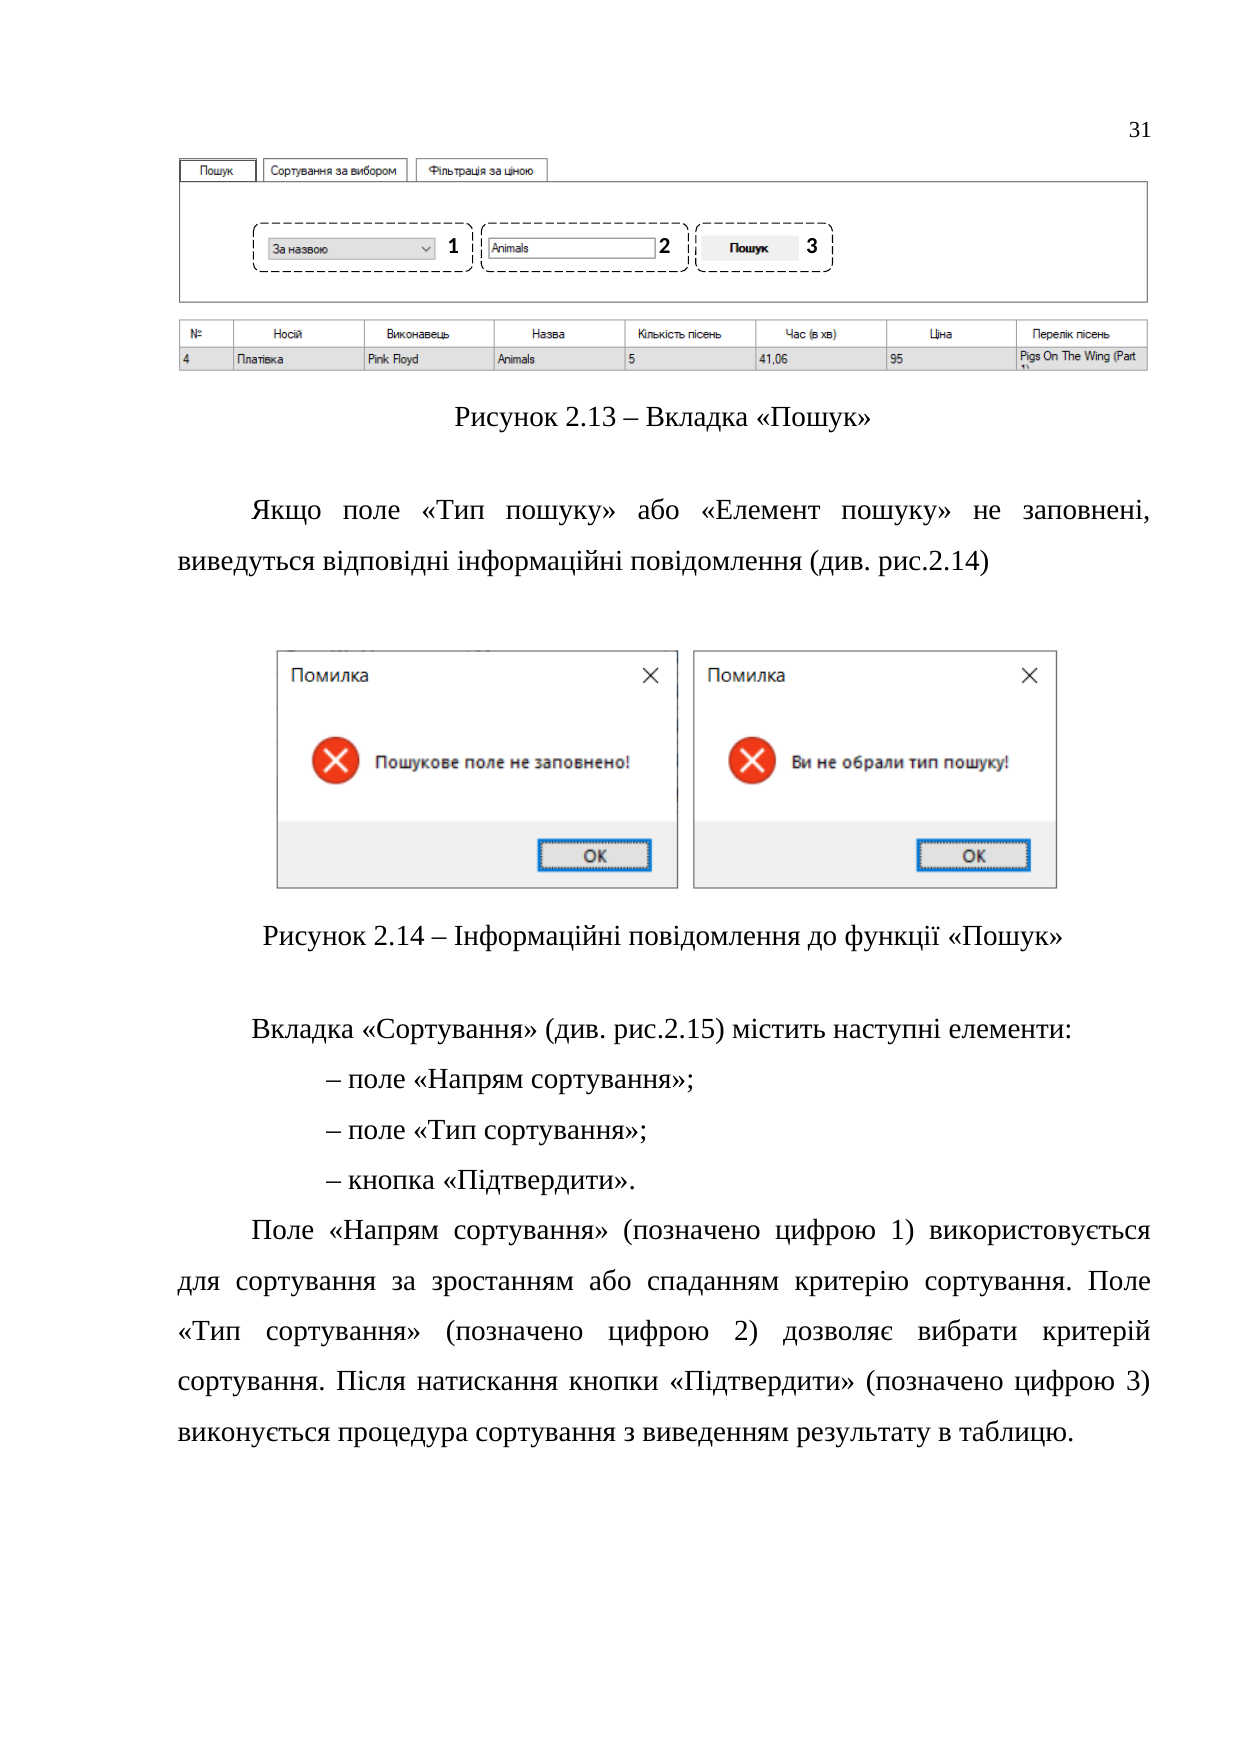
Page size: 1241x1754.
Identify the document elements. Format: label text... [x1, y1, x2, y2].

list кнопка «Підтвердити». [252, 1162, 1152, 1196]
picture [177, 156, 1152, 376]
list поле «Напрям сортування»; [252, 1061, 1152, 1095]
text Якщо поле «Тип пошуку» або «Елемент пошуку» не заповнені, виведуться відповідні інформаційні повідомлення (див. рис.2.14) [177, 492, 1152, 576]
text Поле «Напрям сортування» (позначено цифрою 1) використовується для сортування за зростанням або спаданням критерію сортування. Поле «Тип сортування» (позначено цифрою 2) дозволяє вибрати критерій сортування. Після натискання кнопки «Підтвердити» (позначено цифрою 3) виконується процедура сортування з виведенням результату в таблицю. [177, 1212, 1152, 1447]
list поле «Тип сортування»; [252, 1112, 1152, 1145]
text Вкладка «Сортування» (див. рис.2.15) містить наступні елементи: [177, 1011, 1152, 1045]
picture [268, 643, 1061, 895]
